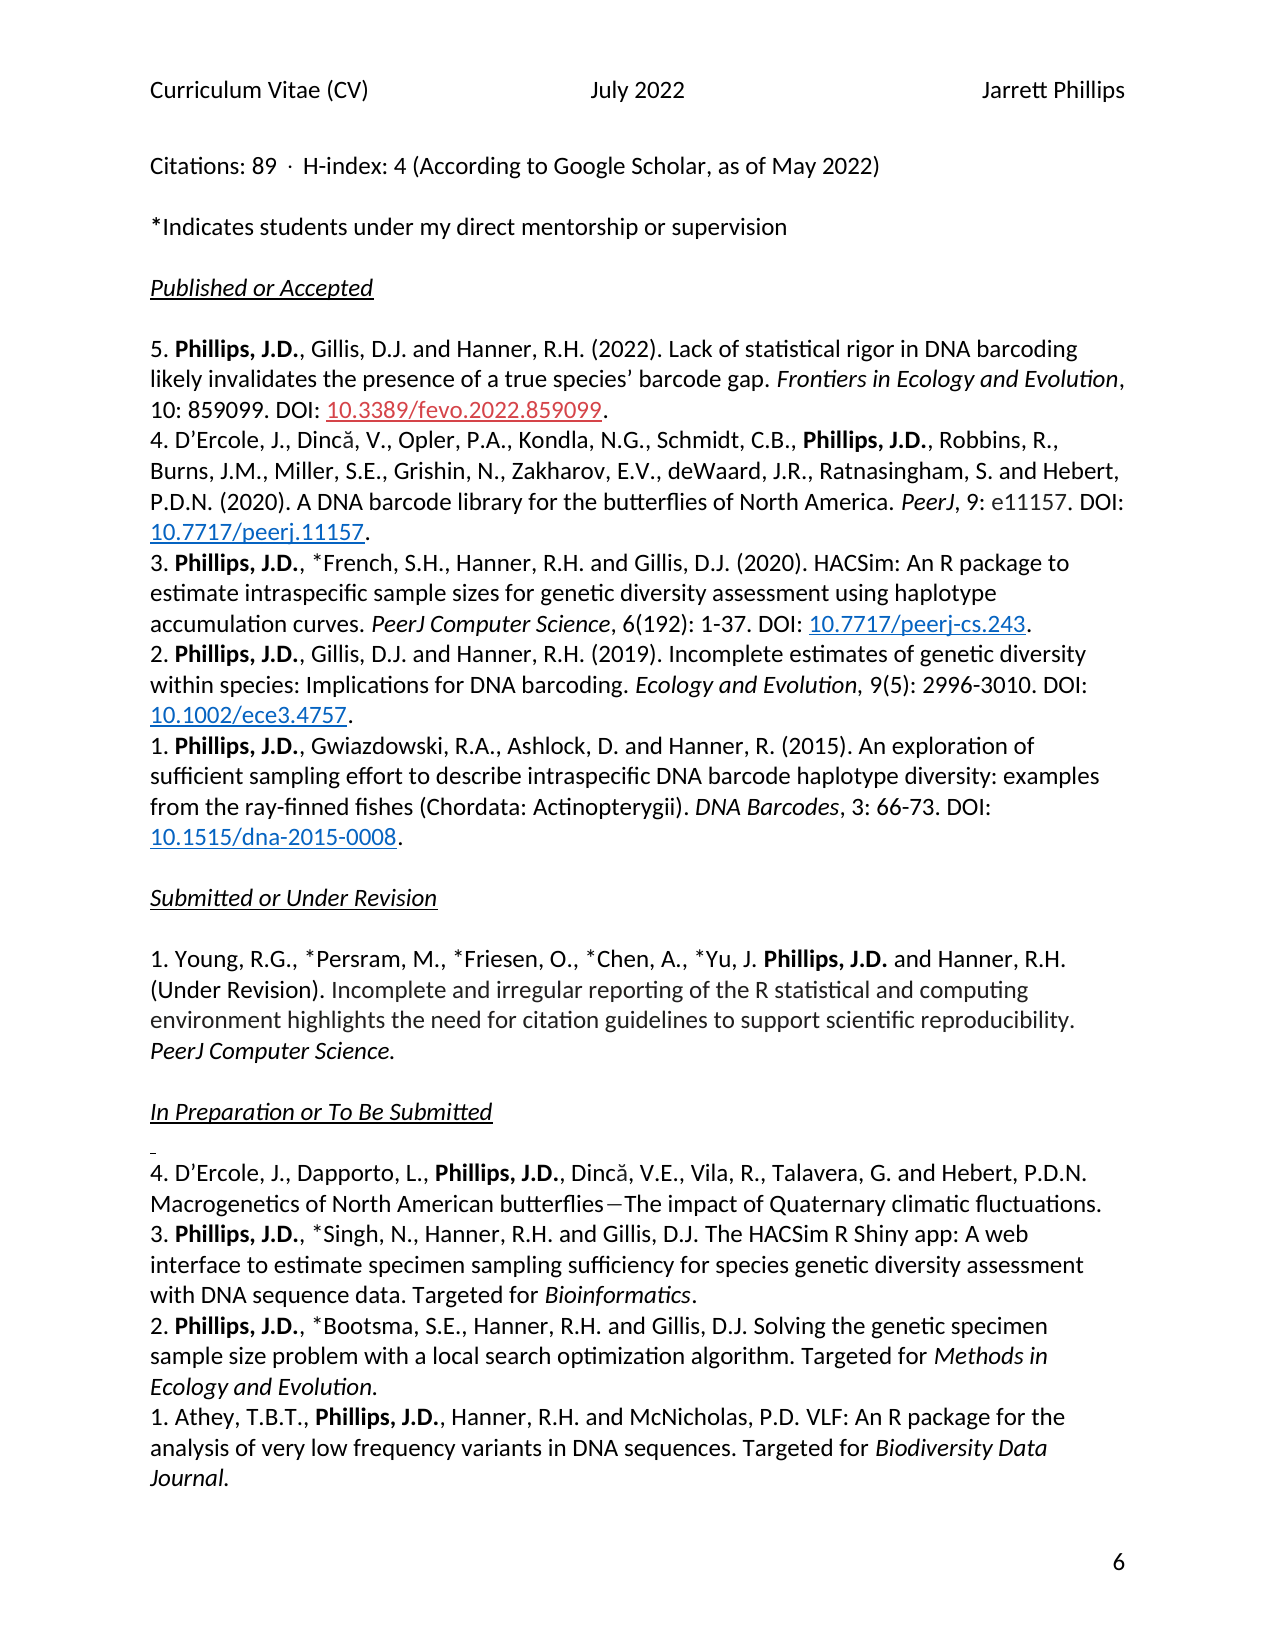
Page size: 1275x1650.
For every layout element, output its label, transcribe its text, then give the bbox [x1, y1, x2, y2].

text 4. D’Ercole, J., Dapporto, L., Phillips, J.D., Dincă, V.E., Vila, R., Talavera, G. and Hebert, P.D.N. Macrogenetics of North American butterfliesThe impact of Quaternary climatic fluctuations. [150, 1157, 1125, 1218]
text Citations: 89 H-index: 4 (According to Google Scholar, as of May 2022) [150, 150, 1125, 181]
text 4. D’Ercole, J., Dincă, V., Opler, P.A., Kondla, N.G., Schmidt, C.B., Phillips, J.D., Robbins, R., Burns, J.M., Miller, S.E., Grishin, N., Zakharov, E.V., deWaard, J.R., Ratnasingham, S. and Hebert, P.D.N. (2020). A DNA barcode library for the butterflies of North America. PeerJ, 9: e11157. DOI: 10.7717/peerj.11157. [150, 425, 1125, 547]
text 5. Phillips, J.D., Gillis, D.J. and Hanner, R.H. (2022). Lack of statistical rigor in DNA barcoding likely invalidates the presence of a true species’ barcode gap. Frontiers in Ecology and Evolution, 10: 859099. DOI: 10.3389/fevo.2022.859099. [150, 333, 1125, 425]
text Submitted or Under Revision [150, 882, 1125, 913]
text Published or Accepted [150, 272, 1125, 303]
text In Preparation or To Be Submitted [150, 1096, 1125, 1127]
text 2. Phillips, J.D., *Bootsma, S.E., Hanner, R.H. and Gillis, D.J. Solving the genetic specimen sample size problem with a local search optimization algorithm. Targeted for Methods in Ecology and Evolution. [150, 1310, 1125, 1401]
text 1. Phillips, J.D., Gwiazdowski, R.A., Ashlock, D. and Hanner, R. (2015). An exploration of sufficient sampling effort to describe intraspecific DNA barcode haplotype diversity: examples from the ray-finned fishes (Chordata: Actinopterygii). DNA Barcodes, 3: 66-73. DOI: 10.1515/dna-2015-0008. [150, 730, 1125, 852]
text *Indicates students under my direct mentorship or supervision [150, 211, 1125, 242]
text 1. Young, R.G., *Persram, M., *Friesen, O., *Chen, A., *Yu, J. Phillips, J.D. and Hanner, R.H. (Under Revision). Incomplete and irregular reporting of the R statistical and computing environment highlights the need for citation guidelines to support scientific reproducibility. PeerJ Computer Science. [150, 943, 1125, 1066]
text 3. Phillips, J.D., *French, S.H., Hanner, R.H. and Gillis, D.J. (2020). HACSim: An R package to estimate intraspecific sample sizes for genetic diversity assessment using haplotype accumulation curves. PeerJ Computer Science, 6(192): 1-37. DOI: 10.7717/peerj-cs.243. [150, 547, 1125, 638]
text 3. Phillips, J.D., *Singh, N., Hanner, R.H. and Gillis, D.J. The HACSim R Shiny app: A web interface to estimate specimen sampling sufficiency for species genetic diversity assessment with DNA sequence data. Targeted for Bioinformatics. [150, 1218, 1125, 1310]
text 2. Phillips, J.D., Gillis, D.J. and Hanner, R.H. (2019). Incomplete estimates of genetic diversity within species: Implications for DNA barcoding. Ecology and Evolution, 9(5): 2996-3010. DOI: 10.1002/ece3.4757. [150, 638, 1125, 730]
text 1. Athey, T.B.T., Phillips, J.D., Hanner, R.H. and McNicholas, P.D. VLF: An R package for the analysis of very low frequency variants in DNA sequences. Targeted for Biodiversity Data Journal. [150, 1401, 1125, 1493]
